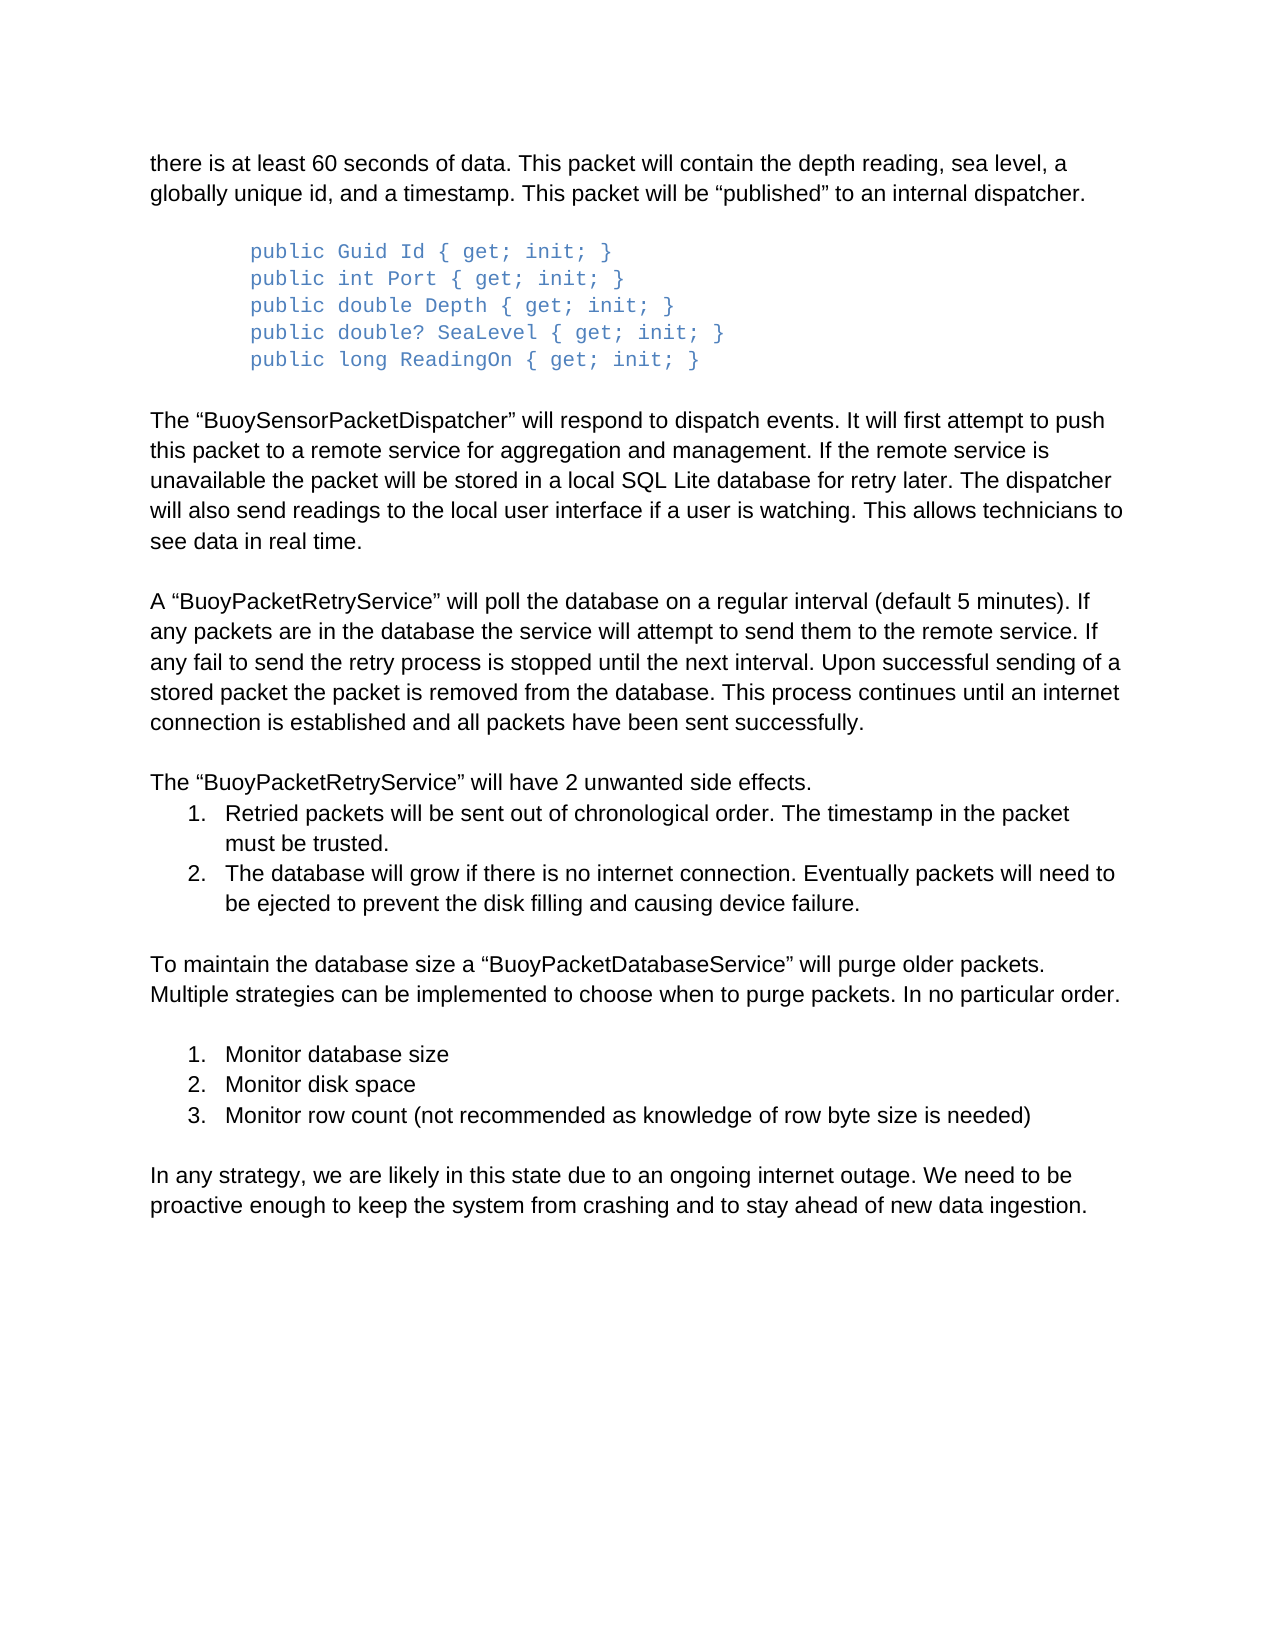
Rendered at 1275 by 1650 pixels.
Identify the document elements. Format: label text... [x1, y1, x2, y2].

text public int Port { get; init; } [150, 268, 1125, 291]
text A “BuoyPacketRetryService” will poll the database on a regular interval (default 5 minutes). If any packets are in the database the service will attempt to send them to the remote service. If any fail to send the retry process is stopped until the next interval. Upon successful sending of a stored packet the packet is removed from the database. This process continues until an internet connection is established and all packets have been sent successfully. [150, 588, 1125, 735]
list Monitor row count (not recommended as knowledge of row byte size is needed) [187, 1102, 1125, 1128]
text public Guid Id { get; init; } [150, 241, 1125, 264]
text public double? SeaLevel { get; init; } [150, 322, 1125, 346]
text To maintain the database size a “BuoyPacketDatabaseService” will purge older packets. Multiple strategies can be implemented to choose when to purge packets. In no particular order. [150, 951, 1125, 1007]
list Retried packets will be sent out of chronological order. The timestamp in the packet must be trusted. [187, 799, 1125, 856]
text In any strategy, we are likely in this state due to an ongoing internet outage. We need to be proactive enough to keep the system from crashing and to stay ahead of new data ingestion. [150, 1162, 1125, 1218]
text The “BuoyPacketRetryService” will have 2 unwanted side effects. [150, 769, 1125, 796]
text The “BuoySensorPacketDispatcher” will respond to dispatch events. It will first attempt to push this packet to a remote service for aggregation and management. If the remote service is unavailable the packet will be stored in a local SQL Lite database for retry later. The dispatcher will also send readings to the local user interface if a user is watching. This allows technicians to see data in real time. [150, 407, 1125, 554]
text public long ReadingOn { get; init; } [150, 349, 1125, 373]
list Monitor database size [187, 1041, 1125, 1067]
text public double Depth { get; init; } [150, 295, 1125, 319]
list Monitor disk space [187, 1071, 1125, 1098]
list The database will grow if there is no internet connection. Eventually packets will need to be ejected to prevent the disk filling and causing device failure. [187, 860, 1125, 916]
